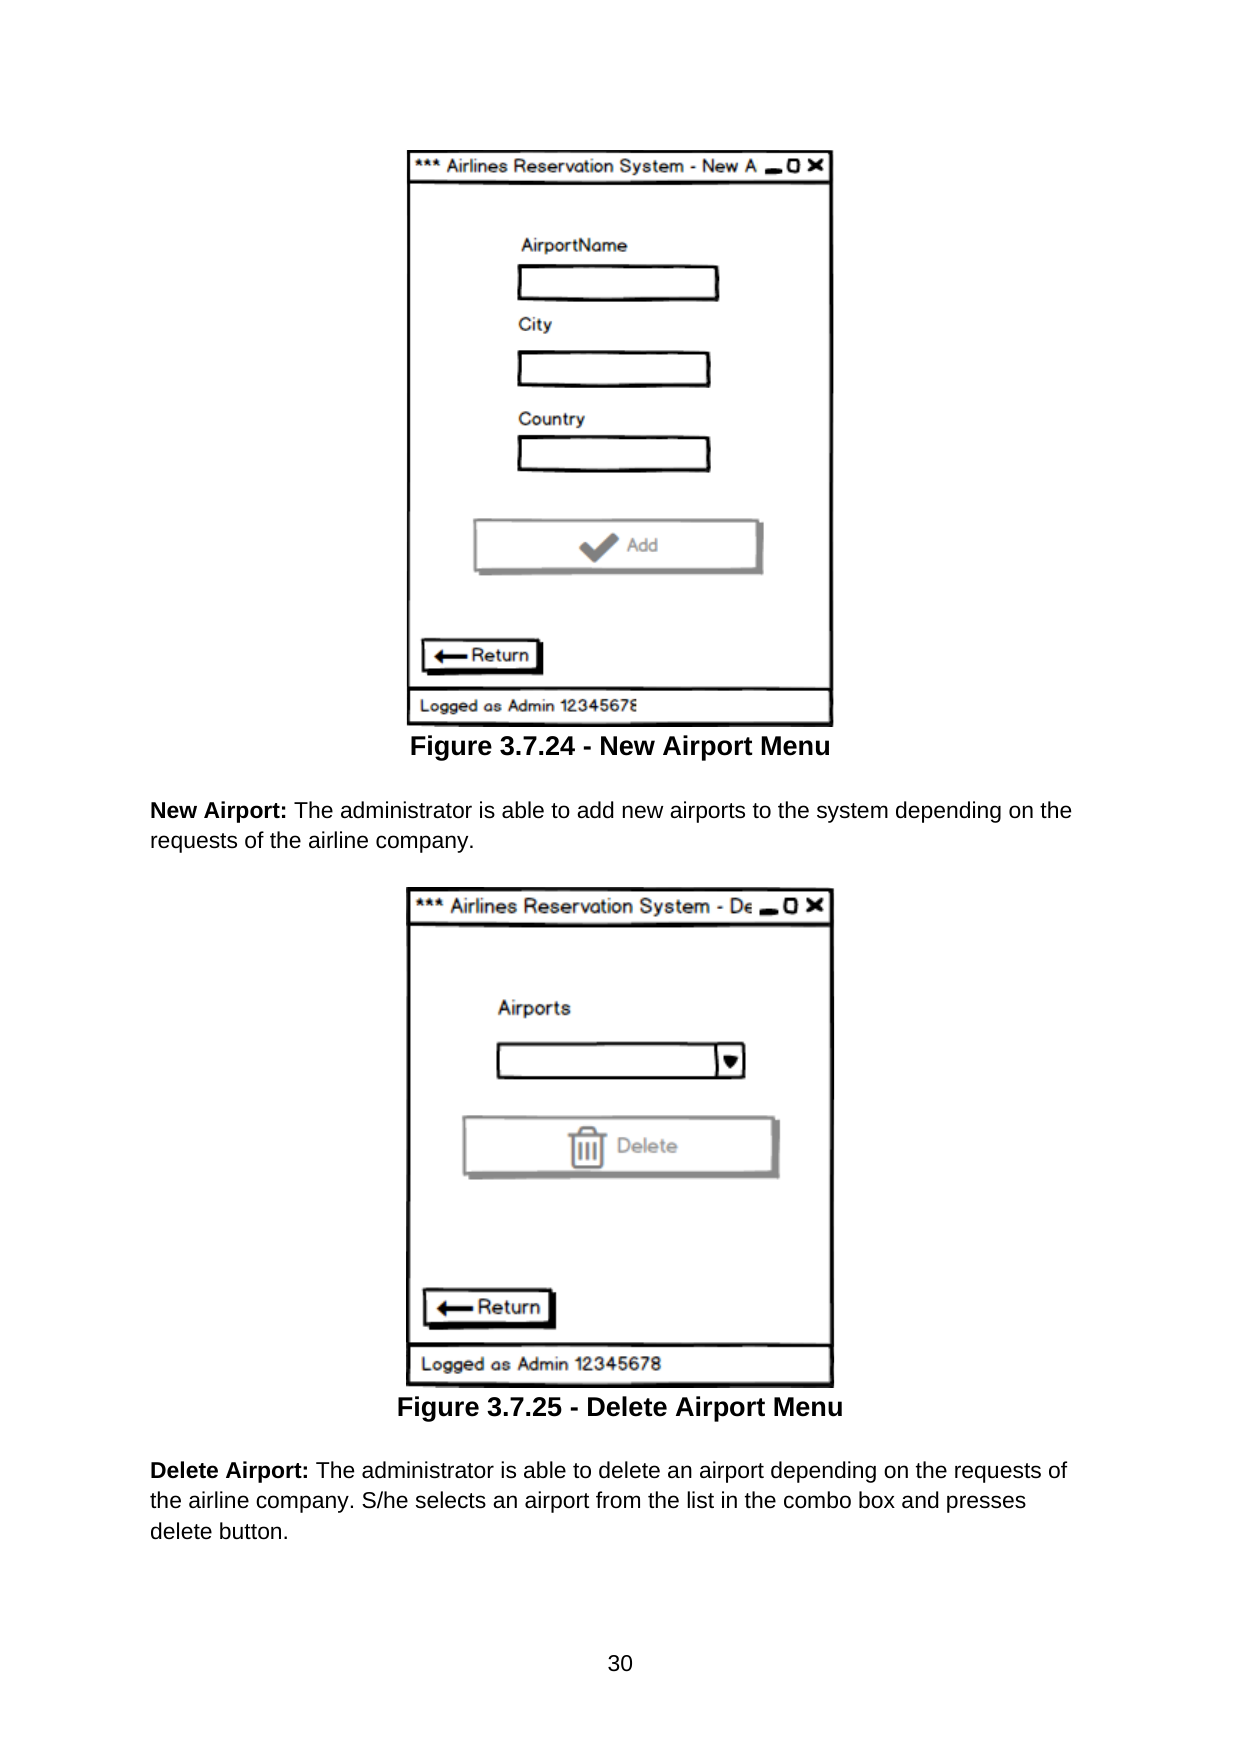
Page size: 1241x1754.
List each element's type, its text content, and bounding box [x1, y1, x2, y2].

text Figure 3.7.24 - New Airport Menu [150, 730, 1090, 762]
text Delete Airport: The administrator is able to delete an airport depending on the requests of the airline company. S/he selects an airport from the list in the combo box and presses delete button. [150, 1457, 1090, 1544]
picture [406, 887, 835, 1388]
text Figure 3.7.25 - Delete Airport Menu [150, 1391, 1090, 1422]
text New Airport: The administrator is able to add new airports to the system depending on the requests of the airline company. [150, 797, 1090, 853]
picture [406, 150, 834, 727]
